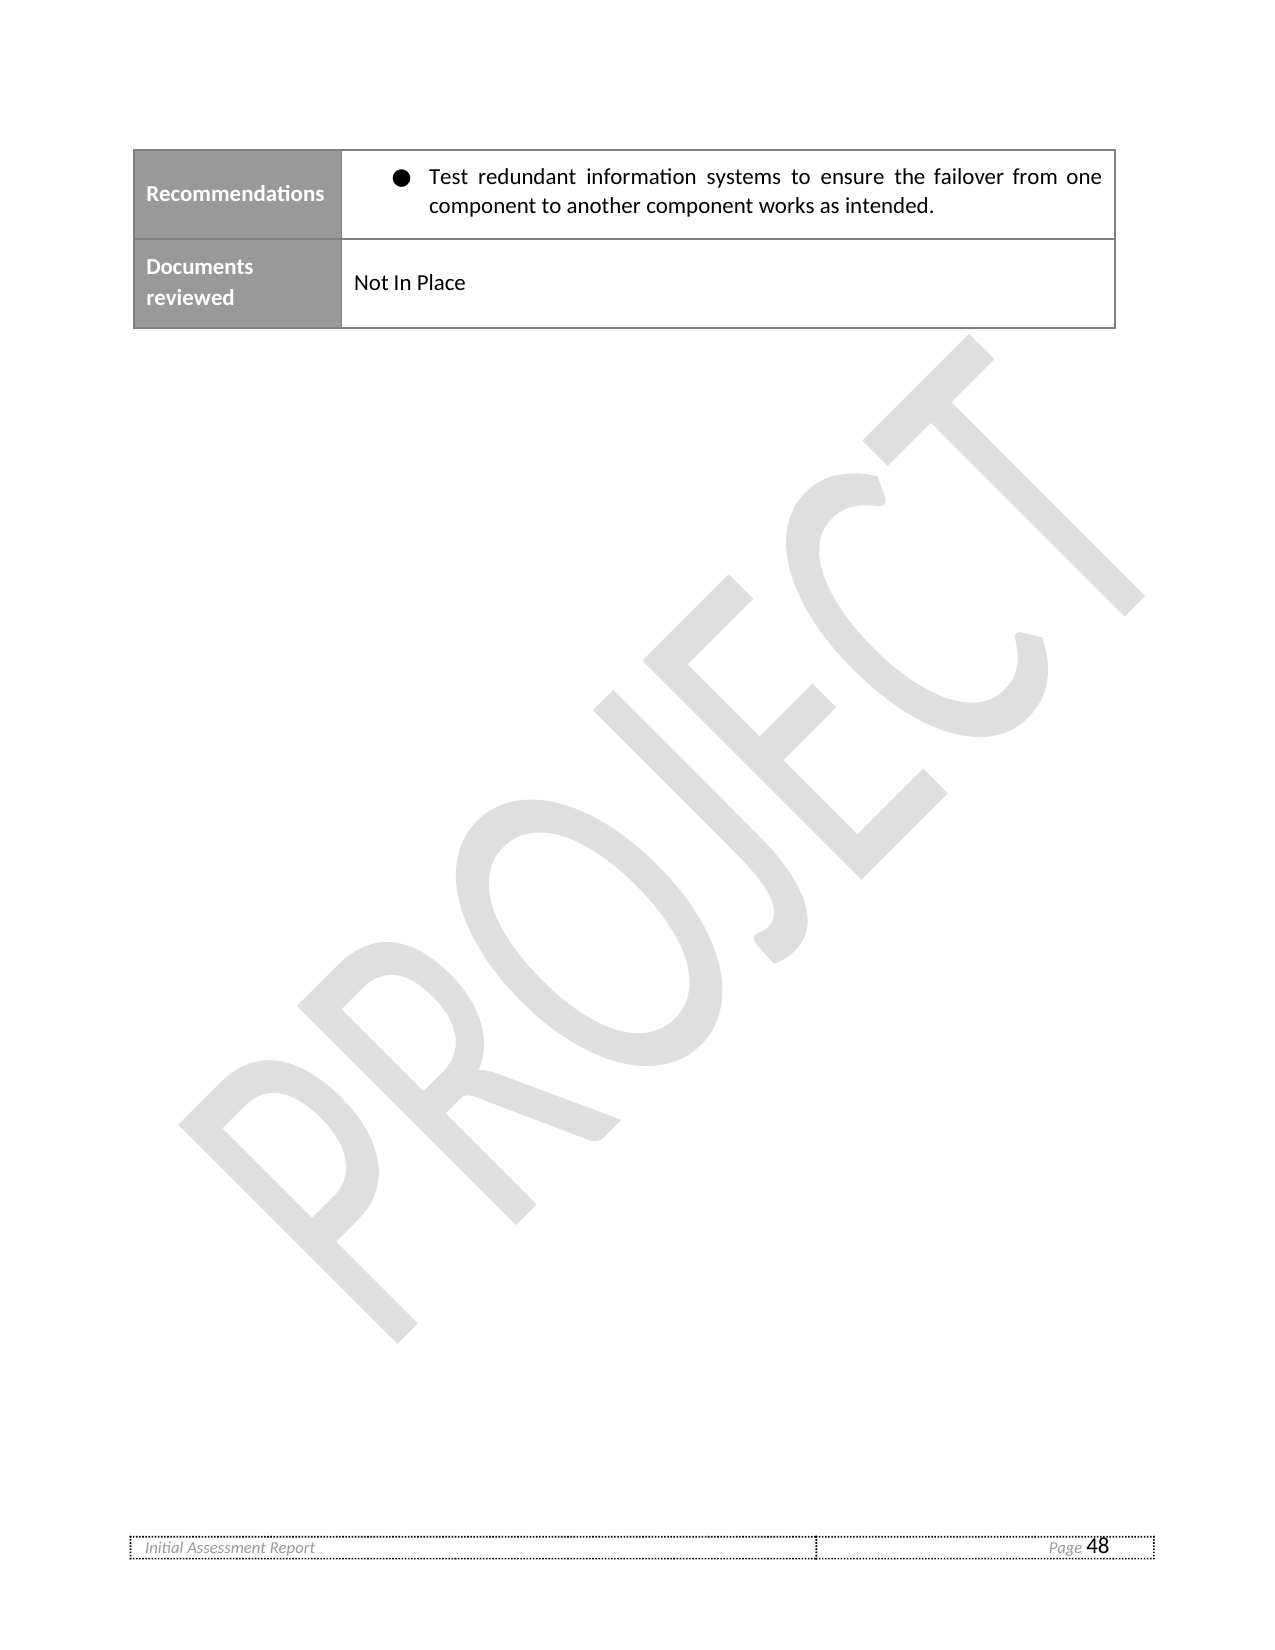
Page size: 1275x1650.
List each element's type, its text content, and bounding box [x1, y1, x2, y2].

table_cell Documents reviewed [135, 240, 341, 327]
table_cell Not In Place [342, 240, 1114, 327]
table_header Recommendations [135, 151, 341, 238]
table_header Test redundant information systems to ensure the failover from one component to another component works as intended. [342, 151, 1114, 238]
